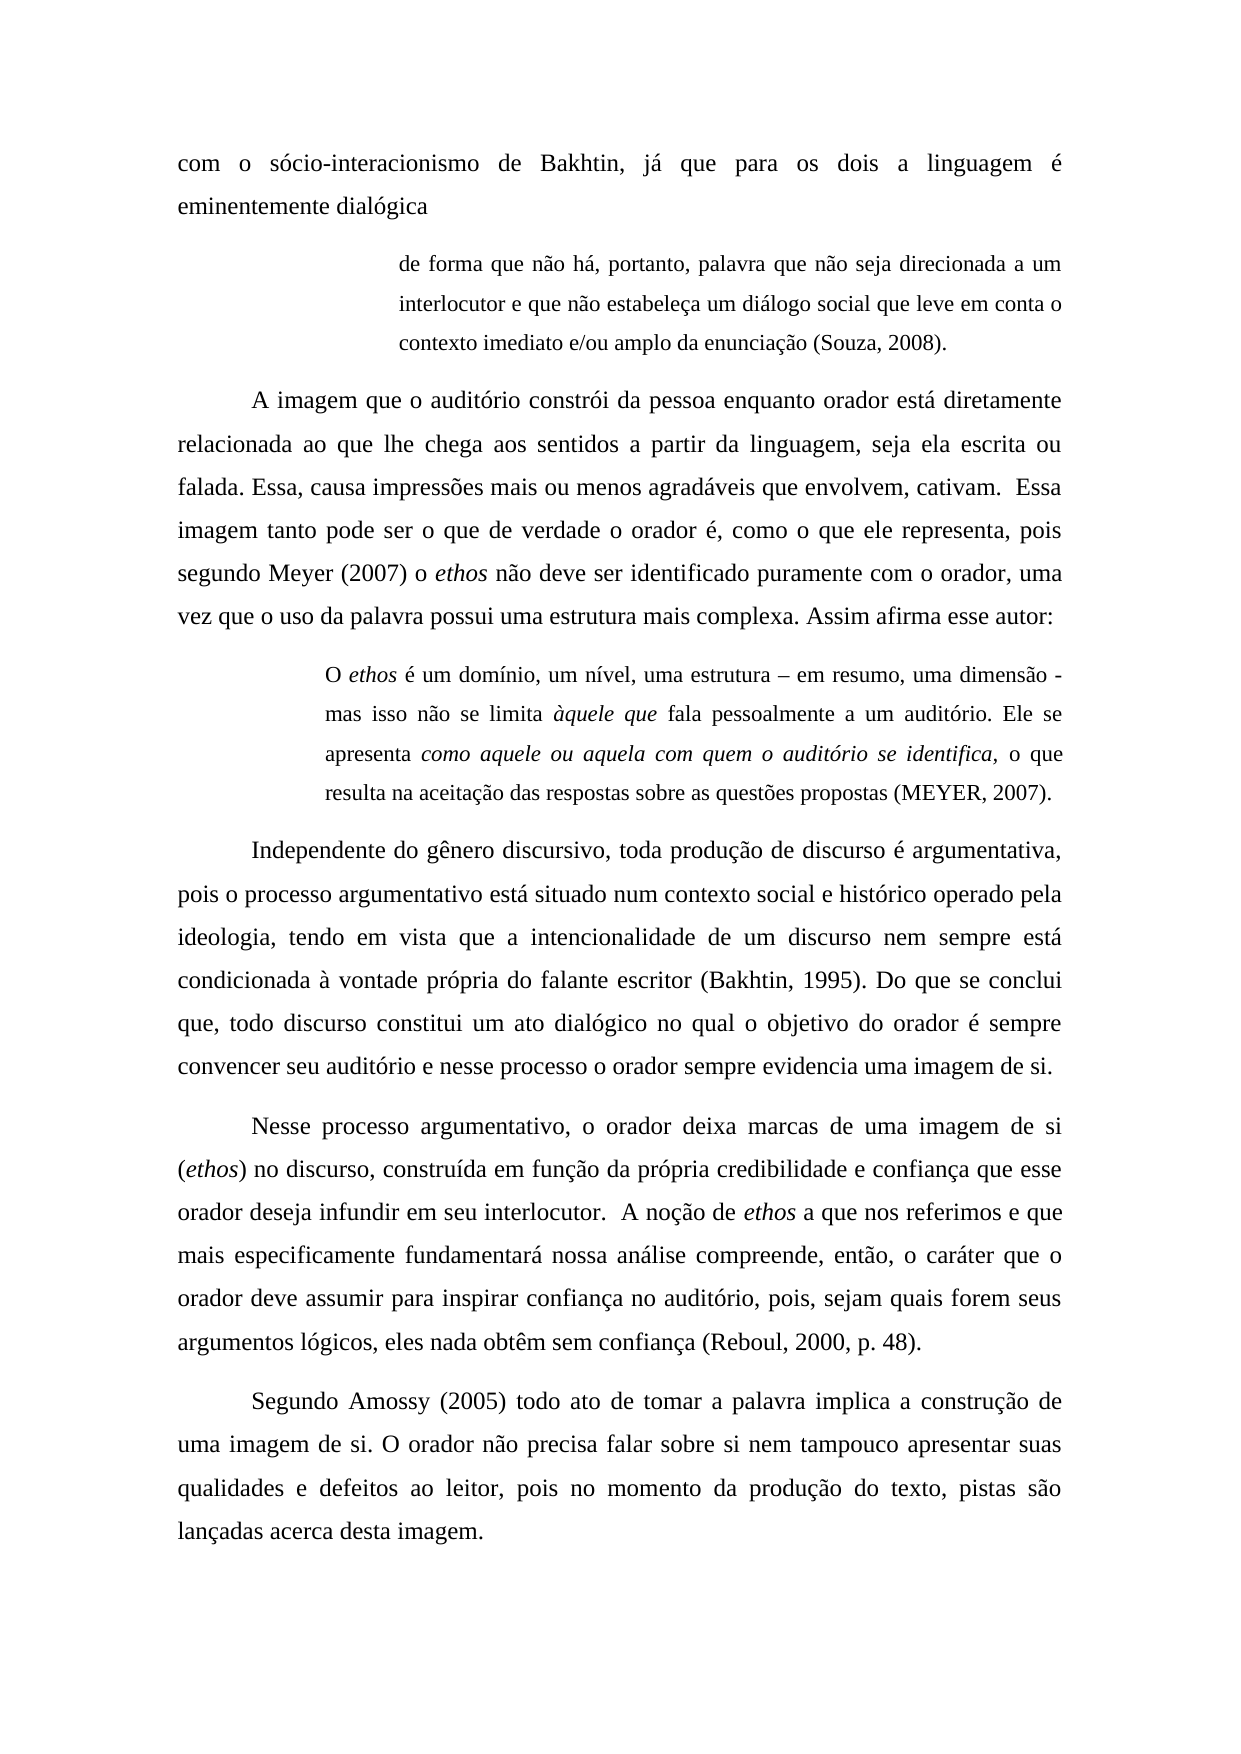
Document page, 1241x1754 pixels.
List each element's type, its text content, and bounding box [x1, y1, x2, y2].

text de forma que não há, portanto, palavra que não seja direcionada a um interlocutor e que não estabeleça um diálogo social que leve em conta o contexto imediato e/ou amplo da enunciação (Souza, 2008). [398, 251, 1063, 356]
text Nesse processo argumentativo, o orador deixa marcas de uma imagem de si (ethos) no discurso, construída em função da própria credibilidade e confiança que esse orador deseja infundir em seu interlocutor. A noção de ethos a que nos referimos e que mais especificamente fundamentará nossa análise compreende, então, o caráter que o orador deve assumir para inspirar confiança no auditório, pois, sejam quais forem seus argumentos lógicos, eles nada obtêm sem confiança (Reboul, 2000, p. 48). [177, 1111, 1063, 1355]
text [177, 148, 1063, 219]
text Segundo Amossy (2005) todo ato de tomar a palavra implica a construção de uma imagem de si. O orador não precisa falar sobre si nem tampouco apresentar suas qualidades e defeitos ao leitor, pois no momento da produção do texto, pistas são lançadas acerca desta imagem. [177, 1386, 1063, 1544]
text A imagem que o auditório constrói da pessoa enquanto orador está diretamente relacionada ao que lhe chega aos sentidos a partir da linguagem, seja ela escrita ou falada. Essa, causa impressões mais ou menos agradáveis que envolvem, cativam. Essa imagem tanto pode ser o que de verdade o orador é, como o que ele representa, pois segundo Meyer (2007) o ethos não deve ser identificado puramente com o orador, uma vez que o uso da palavra possui uma estrutura mais complexa. Assim afirma esse autor: [177, 386, 1063, 630]
text Independente do gênero discursivo, toda produção de discurso é argumentativa, pois o processo argumentativo está situado num contexto social e histórico operado pela ideologia, tendo em vista que a intencionalidade de um discurso nem sempre está condicionada à vontade própria do falante escritor (Bakhtin, 1995). Do que se conclui que, todo discurso constitui um ato dialógico no qual o objetivo do orador é sempre convencer seu auditório e nesse processo o orador sempre evidencia uma imagem de si. [177, 836, 1063, 1080]
text O ethos é um domínio, um nível, uma estrutura – em resumo, uma dimensão - mas isso não se limita àquele que fala pessoalmente a um auditório. Ele se apresenta como aquele ou aquela com quem o auditório se identifica, o que resulta na aceitação das respostas sobre as questões propostas (MEYER, 2007). [325, 661, 1063, 806]
